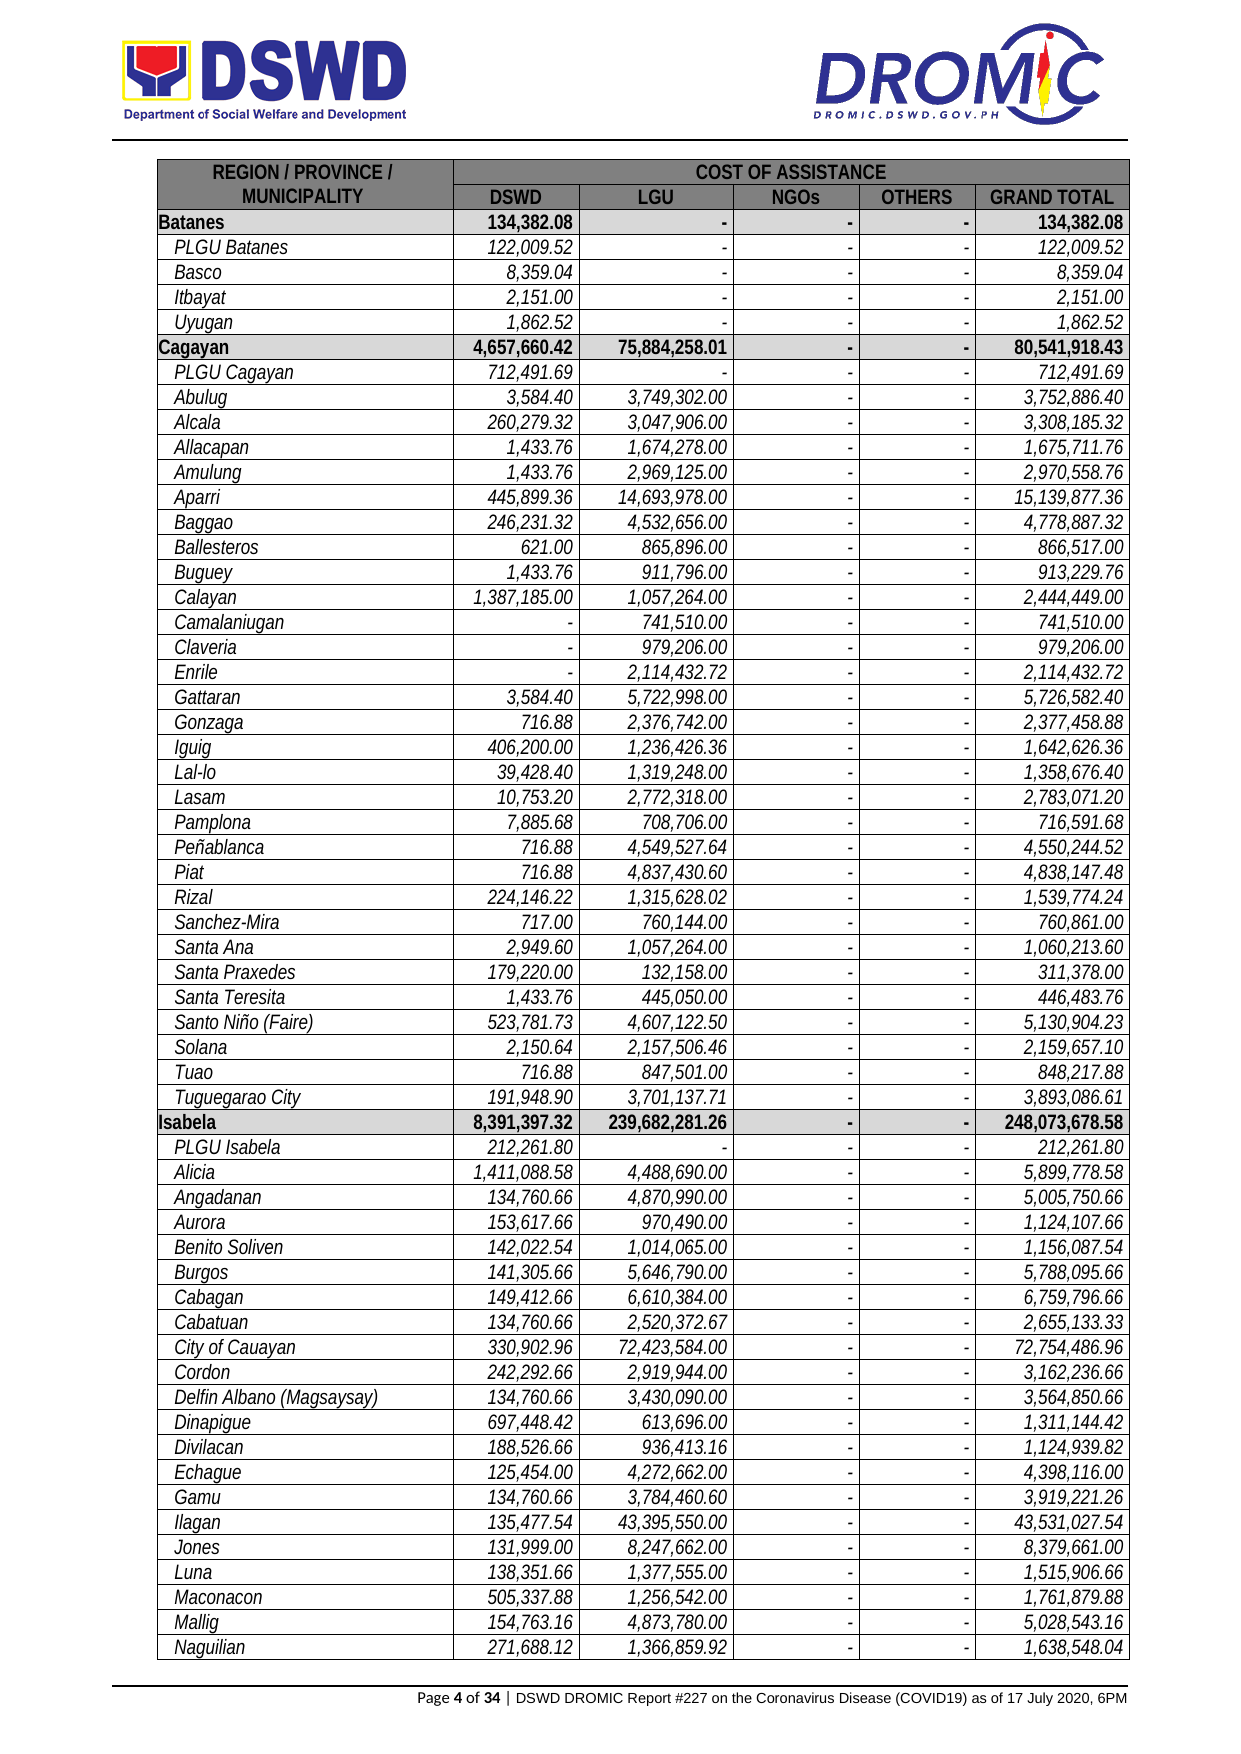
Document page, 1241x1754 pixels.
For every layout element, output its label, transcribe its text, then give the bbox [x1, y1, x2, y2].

table_cell - [734, 1360, 859, 1384]
table_cell 132,158.00 [580, 960, 733, 984]
table_cell [158, 960, 173, 984]
table_cell Rizal [174, 885, 453, 909]
table_cell 2,969,125.00 [580, 460, 733, 484]
table_cell 760,144.00 [580, 910, 733, 934]
table_cell 3,919,221.26 [976, 1485, 1129, 1509]
table_cell - [860, 385, 975, 409]
table_cell [158, 785, 173, 809]
table_cell 4,657,660.42 [454, 335, 579, 359]
table_cell 2,783,071.20 [976, 785, 1129, 809]
table_cell - [734, 985, 859, 1009]
table_cell [158, 1460, 173, 1484]
table_cell - [734, 235, 859, 259]
table_cell 1,411,088.58 [454, 1160, 579, 1184]
table_cell Aurora [174, 1210, 453, 1234]
table_cell [158, 485, 173, 509]
table_cell 1,675,711.76 [976, 435, 1129, 459]
table_cell [158, 1035, 173, 1059]
table_cell - [734, 1085, 859, 1109]
table_cell 1,515,906.66 [976, 1560, 1129, 1584]
table_cell 1,862.52 [976, 310, 1129, 334]
table_cell Gonzaga [174, 710, 453, 734]
table_cell [158, 1360, 173, 1384]
table_cell - [734, 1210, 859, 1234]
table_cell Itbayat [174, 285, 453, 309]
table_cell 212,261.80 [976, 1135, 1129, 1159]
table_cell 3,047,906.00 [580, 410, 733, 434]
table_cell 1,236,426.36 [580, 735, 733, 759]
table_cell 2,444,449.00 [976, 585, 1129, 609]
table_cell - [860, 1010, 975, 1034]
table_cell Amulung [174, 460, 453, 484]
table_cell 847,501.00 [580, 1060, 733, 1084]
table_cell [158, 1535, 173, 1559]
table_cell 179,220.00 [454, 960, 579, 984]
table_cell 621.00 [454, 535, 579, 559]
table_cell [158, 510, 173, 534]
table_cell - [860, 1610, 975, 1634]
table_cell Allacapan [174, 435, 453, 459]
table_cell - [860, 585, 975, 609]
table_cell 4,837,430.60 [580, 860, 733, 884]
table_cell 4,607,122.50 [580, 1010, 733, 1034]
table_cell 153,617.66 [454, 1210, 579, 1234]
table_cell - [860, 1285, 975, 1309]
table_cell - [734, 1585, 859, 1609]
table_cell 2,114,432.72 [976, 660, 1129, 684]
table_cell [158, 1310, 173, 1334]
table_cell - [734, 410, 859, 434]
table_cell - [734, 335, 859, 359]
table_cell [158, 1135, 173, 1159]
table_cell Maconacon [174, 1585, 453, 1609]
table_cell 613,696.00 [580, 1410, 733, 1434]
table_cell 4,778,887.32 [976, 510, 1129, 534]
table_cell - [454, 610, 579, 634]
table_cell - [454, 660, 579, 684]
table_cell - [860, 410, 975, 434]
table_cell 3,584.40 [454, 685, 579, 709]
table_cell [158, 1185, 173, 1209]
table_cell 979,206.00 [976, 635, 1129, 659]
table_cell - [734, 1260, 859, 1284]
table_cell - [860, 710, 975, 734]
table_cell Ballesteros [174, 535, 453, 559]
table_cell [158, 1010, 173, 1034]
table_cell - [860, 360, 975, 384]
table_cell 80,541,918.43 [976, 335, 1129, 359]
table_cell 2,157,506.46 [580, 1035, 733, 1059]
table_cell Santa Ana [174, 935, 453, 959]
table_cell - [860, 1460, 975, 1484]
table_cell - [860, 1510, 975, 1534]
table_cell - [734, 1110, 859, 1134]
table_cell 848,217.88 [976, 1060, 1129, 1084]
table_cell 8,391,397.32 [454, 1110, 579, 1134]
table_cell [158, 1510, 173, 1534]
table_cell [158, 1635, 173, 1659]
table_cell - [734, 910, 859, 934]
table_cell - [580, 285, 733, 309]
table_cell Batanes [158, 210, 453, 234]
table_cell 716.88 [454, 860, 579, 884]
table_cell PLGU Cagayan [174, 360, 453, 384]
table_cell 1,433.76 [454, 985, 579, 1009]
table_cell - [734, 535, 859, 559]
table_cell - [734, 810, 859, 834]
table_cell - [734, 1485, 859, 1509]
table_cell Gamu [174, 1485, 453, 1509]
table_cell 8,247,662.00 [580, 1535, 733, 1559]
table_cell - [860, 1385, 975, 1409]
table_cell - [734, 1135, 859, 1159]
table_cell [158, 1435, 173, 1459]
table_cell 1,256,542.00 [580, 1585, 733, 1609]
table_cell - [734, 660, 859, 684]
table_cell 311,378.00 [976, 960, 1129, 984]
table_cell City of Cauayan [174, 1335, 453, 1359]
table_cell 3,749,302.00 [580, 385, 733, 409]
table_cell - [734, 735, 859, 759]
table_cell 2,919,944.00 [580, 1360, 733, 1384]
table_cell 122,009.52 [454, 235, 579, 259]
table_cell - [860, 435, 975, 459]
table_cell - [734, 785, 859, 809]
picture [781, 23, 1133, 125]
table_cell 6,759,796.66 [976, 1285, 1129, 1309]
table_cell - [734, 835, 859, 859]
table_cell 1,124,107.66 [976, 1210, 1129, 1234]
table_cell 4,488,690.00 [580, 1160, 733, 1184]
table_cell 3,564,850.66 [976, 1385, 1129, 1409]
table_cell 141,305.66 [454, 1260, 579, 1284]
table_cell 1,311,144.42 [976, 1410, 1129, 1434]
table_cell [158, 1060, 173, 1084]
table_cell - [734, 460, 859, 484]
table_cell - [734, 860, 859, 884]
table_cell - [860, 310, 975, 334]
table_cell [158, 1410, 173, 1434]
table_cell Calayan [174, 585, 453, 609]
table_cell OTHERS [860, 185, 975, 209]
table_cell 149,412.66 [454, 1285, 579, 1309]
table_cell - [860, 1485, 975, 1509]
table_cell - [860, 1210, 975, 1234]
table_cell - [580, 310, 733, 334]
table_cell DSWD [454, 185, 579, 209]
table_cell 1,433.76 [454, 435, 579, 459]
table_cell 3,584.40 [454, 385, 579, 409]
table_cell 8,359.04 [454, 260, 579, 284]
table_cell Ilagan [174, 1510, 453, 1534]
table_cell 5,899,778.58 [976, 1160, 1129, 1184]
table_cell 1,057,264.00 [580, 935, 733, 959]
table_cell Santo Niño (Faire) [174, 1010, 453, 1034]
table_cell Santa Teresita [174, 985, 453, 1009]
table_cell 191,948.90 [454, 1085, 579, 1109]
table_cell 445,050.00 [580, 985, 733, 1009]
table_cell 10,753.20 [454, 785, 579, 809]
table_cell 142,022.54 [454, 1235, 579, 1259]
table_cell - [734, 560, 859, 584]
table_cell 716.88 [454, 710, 579, 734]
table_cell [158, 810, 173, 834]
table_cell Tuao [174, 1060, 453, 1084]
table_cell Cordon [174, 1360, 453, 1384]
table_cell Piat [174, 860, 453, 884]
table_cell 138,351.66 [454, 1560, 579, 1584]
table_cell Dinapigue [174, 1410, 453, 1434]
table_cell [158, 535, 173, 559]
table_cell [158, 860, 173, 884]
table_cell 712,491.69 [454, 360, 579, 384]
table_cell 3,784,460.60 [580, 1485, 733, 1509]
table_cell 15,139,877.36 [976, 485, 1129, 509]
table_cell - [734, 1035, 859, 1059]
table_cell 125,454.00 [454, 1460, 579, 1484]
table_cell Delfin Albano (Magsaysay) [174, 1385, 453, 1409]
table_cell - [734, 1435, 859, 1459]
table_cell - [734, 485, 859, 509]
table_cell 1,366,859.92 [580, 1635, 733, 1659]
table_cell [158, 1560, 173, 1584]
table_cell 330,902.96 [454, 1335, 579, 1359]
table_cell Pamplona [174, 810, 453, 834]
table_cell 1,358,676.40 [976, 760, 1129, 784]
table_cell - [860, 210, 975, 234]
table_cell [158, 1385, 173, 1409]
table_cell - [860, 260, 975, 284]
table_cell - [860, 1110, 975, 1134]
table_cell Alcala [174, 410, 453, 434]
table_cell - [734, 610, 859, 634]
table_cell [158, 760, 173, 784]
table_cell 717.00 [454, 910, 579, 934]
table_cell 2,949.60 [454, 935, 579, 959]
table_cell - [860, 460, 975, 484]
table_cell - [580, 360, 733, 384]
table_cell 134,760.66 [454, 1485, 579, 1509]
table_cell Basco [174, 260, 453, 284]
table_cell 2,376,742.00 [580, 710, 733, 734]
table_cell NGOs [734, 185, 859, 209]
table_cell - [734, 710, 859, 734]
table_cell - [860, 635, 975, 659]
table_cell 134,760.66 [454, 1310, 579, 1334]
table_cell 4,532,656.00 [580, 510, 733, 534]
table_cell 5,028,543.16 [976, 1610, 1129, 1634]
table_cell 72,423,584.00 [580, 1335, 733, 1359]
table_cell - [734, 385, 859, 409]
table_cell 911,796.00 [580, 560, 733, 584]
table_cell 708,706.00 [580, 810, 733, 834]
table_cell - [860, 535, 975, 559]
table_cell - [734, 885, 859, 909]
table_cell Burgos [174, 1260, 453, 1284]
table_cell - [860, 860, 975, 884]
table_cell Angadanan [174, 1185, 453, 1209]
table_cell - [860, 1160, 975, 1184]
table_cell - [860, 1185, 975, 1209]
table_cell Gattaran [174, 685, 453, 709]
table_cell 1,761,879.88 [976, 1585, 1129, 1609]
table_cell - [860, 885, 975, 909]
table_cell Camalaniugan [174, 610, 453, 634]
table_cell 865,896.00 [580, 535, 733, 559]
table_cell 3,893,086.61 [976, 1085, 1129, 1109]
table_cell Naguilian [174, 1635, 453, 1659]
table_cell [158, 660, 173, 684]
table_cell [158, 685, 173, 709]
table_cell - [860, 1235, 975, 1259]
table_cell - [860, 760, 975, 784]
table_cell - [860, 1410, 975, 1434]
table_cell [158, 610, 173, 634]
table_cell - [734, 635, 859, 659]
table_cell [158, 985, 173, 1009]
table_cell 2,970,558.76 [976, 460, 1129, 484]
table_cell 8,379,661.00 [976, 1535, 1129, 1559]
table_cell Tuguegarao City [174, 1085, 453, 1109]
table_cell [158, 1585, 173, 1609]
table_cell - [860, 235, 975, 259]
table_cell 716.88 [454, 835, 579, 859]
table_cell 188,526.66 [454, 1435, 579, 1459]
table_cell 154,763.16 [454, 1610, 579, 1634]
table_cell - [860, 1360, 975, 1384]
table_cell 2,159,657.10 [976, 1035, 1129, 1059]
table_cell [158, 835, 173, 859]
table_cell - [860, 685, 975, 709]
table_cell Sanchez-Mira [174, 910, 453, 934]
table_cell - [860, 1060, 975, 1084]
table_cell - [734, 960, 859, 984]
table_cell Benito Soliven [174, 1235, 453, 1259]
table_cell Abulug [174, 385, 453, 409]
table_cell Lasam [174, 785, 453, 809]
table_cell Alicia [174, 1160, 453, 1184]
table_cell Isabela [158, 1110, 453, 1134]
table_cell [158, 1285, 173, 1309]
table_cell Cagayan [158, 335, 453, 359]
table_cell LGU [580, 185, 733, 209]
table_cell Lal-lo [174, 760, 453, 784]
table_cell - [860, 985, 975, 1009]
table_cell 43,395,550.00 [580, 1510, 733, 1534]
table_cell - [860, 560, 975, 584]
table_cell 8,359.04 [976, 260, 1129, 284]
table_cell 260,279.32 [454, 410, 579, 434]
table_cell 135,477.54 [454, 1510, 579, 1534]
table_cell 1,124,939.82 [976, 1435, 1129, 1459]
table_cell - [734, 760, 859, 784]
table_cell 5,722,998.00 [580, 685, 733, 709]
table_cell - [734, 1285, 859, 1309]
table_cell 39,428.40 [454, 760, 579, 784]
table_cell 866,517.00 [976, 535, 1129, 559]
table_cell [158, 1160, 173, 1184]
table_cell - [734, 1185, 859, 1209]
table_cell 2,520,372.67 [580, 1310, 733, 1334]
table_cell 3,308,185.32 [976, 410, 1129, 434]
table_cell 2,772,318.00 [580, 785, 733, 809]
table_cell [158, 310, 173, 334]
table_cell Buguey [174, 560, 453, 584]
table_cell - [860, 935, 975, 959]
table_cell 4,873,780.00 [580, 1610, 733, 1634]
table_cell 505,337.88 [454, 1585, 579, 1609]
table_cell - [734, 1235, 859, 1259]
table_cell - [734, 585, 859, 609]
table_cell 741,510.00 [580, 610, 733, 634]
table_cell 224,146.22 [454, 885, 579, 909]
table_cell Jones [174, 1535, 453, 1559]
table_cell 75,884,258.01 [580, 335, 733, 359]
table_cell [158, 910, 173, 934]
table_cell - [860, 1135, 975, 1159]
table_cell - [860, 1335, 975, 1359]
table_cell 4,550,244.52 [976, 835, 1129, 859]
table_header REGION / PROVINCE / MUNICIPALITY [158, 160, 453, 209]
table_cell Santa Praxedes [174, 960, 453, 984]
table_cell - [734, 285, 859, 309]
table_cell [158, 1485, 173, 1509]
table_cell - [734, 1060, 859, 1084]
table_cell - [860, 510, 975, 534]
table_cell 131,999.00 [454, 1535, 579, 1559]
table_cell [158, 235, 173, 259]
table_cell 1,377,555.00 [580, 1560, 733, 1584]
table_cell Cabagan [174, 1285, 453, 1309]
table_cell [158, 1335, 173, 1359]
table_cell 248,073,678.58 [976, 1110, 1129, 1134]
table_cell 406,200.00 [454, 735, 579, 759]
table_cell Aparri [174, 485, 453, 509]
table_cell 212,261.80 [454, 1135, 579, 1159]
table_cell 72,754,486.96 [976, 1335, 1129, 1359]
table_cell 5,646,790.00 [580, 1260, 733, 1284]
table_cell - [734, 210, 859, 234]
table_cell 3,701,137.71 [580, 1085, 733, 1109]
table_cell 3,430,090.00 [580, 1385, 733, 1409]
table_cell 134,760.66 [454, 1185, 579, 1209]
table_cell - [734, 935, 859, 959]
table_cell - [734, 510, 859, 534]
table_cell 5,130,904.23 [976, 1010, 1129, 1034]
table_cell - [734, 1010, 859, 1034]
table_cell - [860, 785, 975, 809]
table_cell [158, 710, 173, 734]
table_cell PLGU Batanes [174, 235, 453, 259]
table_cell 242,292.66 [454, 1360, 579, 1384]
table_cell 7,885.68 [454, 810, 579, 834]
table_cell 4,870,990.00 [580, 1185, 733, 1209]
table_cell [158, 585, 173, 609]
table_cell - [860, 1310, 975, 1334]
table_cell Peñablanca [174, 835, 453, 859]
table_cell [158, 1260, 173, 1284]
table_cell - [860, 735, 975, 759]
table_cell 239,682,281.26 [580, 1110, 733, 1134]
table_cell - [860, 960, 975, 984]
table_cell [158, 1085, 173, 1109]
table_cell 446,483.76 [976, 985, 1129, 1009]
table_cell 5,788,095.66 [976, 1260, 1129, 1284]
table_cell 271,688.12 [454, 1635, 579, 1659]
table_cell - [860, 610, 975, 634]
table_cell GRAND TOTAL [976, 185, 1129, 209]
table_cell 4,272,662.00 [580, 1460, 733, 1484]
table_cell - [734, 360, 859, 384]
table_cell - [860, 1260, 975, 1284]
table_cell 1,057,264.00 [580, 585, 733, 609]
table_cell [158, 735, 173, 759]
table_cell 445,899.36 [454, 485, 579, 509]
table_cell - [860, 1585, 975, 1609]
table_cell - [734, 1410, 859, 1434]
table_cell - [580, 260, 733, 284]
table_cell [158, 935, 173, 959]
table_cell - [860, 1435, 975, 1459]
table_cell [158, 1235, 173, 1259]
table_cell - [734, 1160, 859, 1184]
table_cell 134,382.08 [976, 210, 1129, 234]
table_cell 43,531,027.54 [976, 1510, 1129, 1534]
table_cell 979,206.00 [580, 635, 733, 659]
table_cell Baggao [174, 510, 453, 534]
table_cell - [860, 910, 975, 934]
table_cell 913,229.76 [976, 560, 1129, 584]
table_cell 1,315,628.02 [580, 885, 733, 909]
table_cell [158, 635, 173, 659]
table_cell - [734, 1610, 859, 1634]
table_cell 4,838,147.48 [976, 860, 1129, 884]
table_cell Uyugan [174, 310, 453, 334]
table_cell [158, 410, 173, 434]
table_cell 1,014,065.00 [580, 1235, 733, 1259]
table_cell 2,377,458.88 [976, 710, 1129, 734]
table_cell 1,319,248.00 [580, 760, 733, 784]
table_cell - [860, 1535, 975, 1559]
table_cell - [734, 685, 859, 709]
table_cell 246,231.32 [454, 510, 579, 534]
table_cell - [580, 210, 733, 234]
table_cell 712,491.69 [976, 360, 1129, 384]
table_cell 4,398,116.00 [976, 1460, 1129, 1484]
table_cell - [734, 1535, 859, 1559]
table_cell 5,726,582.40 [976, 685, 1129, 709]
table_cell 1,642,626.36 [976, 735, 1129, 759]
table_cell 4,549,527.64 [580, 835, 733, 859]
table_cell Echague [174, 1460, 453, 1484]
table_cell [158, 1210, 173, 1234]
table_cell [158, 285, 173, 309]
table_cell 2,150.64 [454, 1035, 579, 1059]
table_cell - [860, 835, 975, 859]
table_cell - [860, 1035, 975, 1059]
table_cell 3,162,236.66 [976, 1360, 1129, 1384]
table_cell 2,114,432.72 [580, 660, 733, 684]
table_cell 1,539,774.24 [976, 885, 1129, 909]
table_cell - [734, 310, 859, 334]
table_cell Cabatuan [174, 1310, 453, 1334]
table_cell - [734, 260, 859, 284]
table_header COST OF ASSISTANCE [454, 160, 1129, 184]
table_cell 134,760.66 [454, 1385, 579, 1409]
table_cell - [734, 1560, 859, 1584]
table_cell [158, 885, 173, 909]
table_cell - [734, 1460, 859, 1484]
table_cell - [734, 1510, 859, 1534]
table_cell - [734, 435, 859, 459]
table_cell - [734, 1310, 859, 1334]
table_cell 1,433.76 [454, 460, 579, 484]
table_cell 134,382.08 [454, 210, 579, 234]
table_cell 1,156,087.54 [976, 1235, 1129, 1259]
table_cell - [860, 810, 975, 834]
table_cell - [860, 1085, 975, 1109]
table_cell - [454, 635, 579, 659]
table_cell [158, 360, 173, 384]
table_cell 1,433.76 [454, 560, 579, 584]
picture [112, 37, 416, 125]
table_cell - [860, 1635, 975, 1659]
table_cell 697,448.42 [454, 1410, 579, 1434]
table_cell 716,591.68 [976, 810, 1129, 834]
table_cell - [860, 335, 975, 359]
table_cell [158, 460, 173, 484]
table_cell - [860, 660, 975, 684]
table_cell - [860, 285, 975, 309]
table_cell - [860, 1560, 975, 1584]
table_cell 6,610,384.00 [580, 1285, 733, 1309]
table_cell 2,151.00 [976, 285, 1129, 309]
table_cell 1,862.52 [454, 310, 579, 334]
table_cell Claveria [174, 635, 453, 659]
table_cell 741,510.00 [976, 610, 1129, 634]
table_cell 523,781.73 [454, 1010, 579, 1034]
table_cell PLGU Isabela [174, 1135, 453, 1159]
table_cell 14,693,978.00 [580, 485, 733, 509]
table_cell - [734, 1635, 859, 1659]
table_cell 1,387,185.00 [454, 585, 579, 609]
table_cell 5,005,750.66 [976, 1185, 1129, 1209]
table_cell 1,060,213.60 [976, 935, 1129, 959]
table_cell - [580, 235, 733, 259]
table_cell 1,674,278.00 [580, 435, 733, 459]
table_cell [158, 1610, 173, 1634]
table_cell 716.88 [454, 1060, 579, 1084]
table_cell - [860, 485, 975, 509]
table_cell - [734, 1385, 859, 1409]
table_cell [158, 560, 173, 584]
table_cell [158, 260, 173, 284]
table_cell Enrile [174, 660, 453, 684]
table_cell - [734, 1335, 859, 1359]
table_cell 970,490.00 [580, 1210, 733, 1234]
table_cell [158, 385, 173, 409]
table_cell 3,752,886.40 [976, 385, 1129, 409]
table_cell 1,638,548.04 [976, 1635, 1129, 1659]
table_cell Iguig [174, 735, 453, 759]
table_cell [158, 435, 173, 459]
table_cell Divilacan [174, 1435, 453, 1459]
table_cell 936,413.16 [580, 1435, 733, 1459]
table_cell Mallig [174, 1610, 453, 1634]
table_cell 2,655,133.33 [976, 1310, 1129, 1334]
table_cell 122,009.52 [976, 235, 1129, 259]
table_cell Solana [174, 1035, 453, 1059]
table_cell - [580, 1135, 733, 1159]
table_cell 2,151.00 [454, 285, 579, 309]
table_cell Luna [174, 1560, 453, 1584]
table_cell 760,861.00 [976, 910, 1129, 934]
